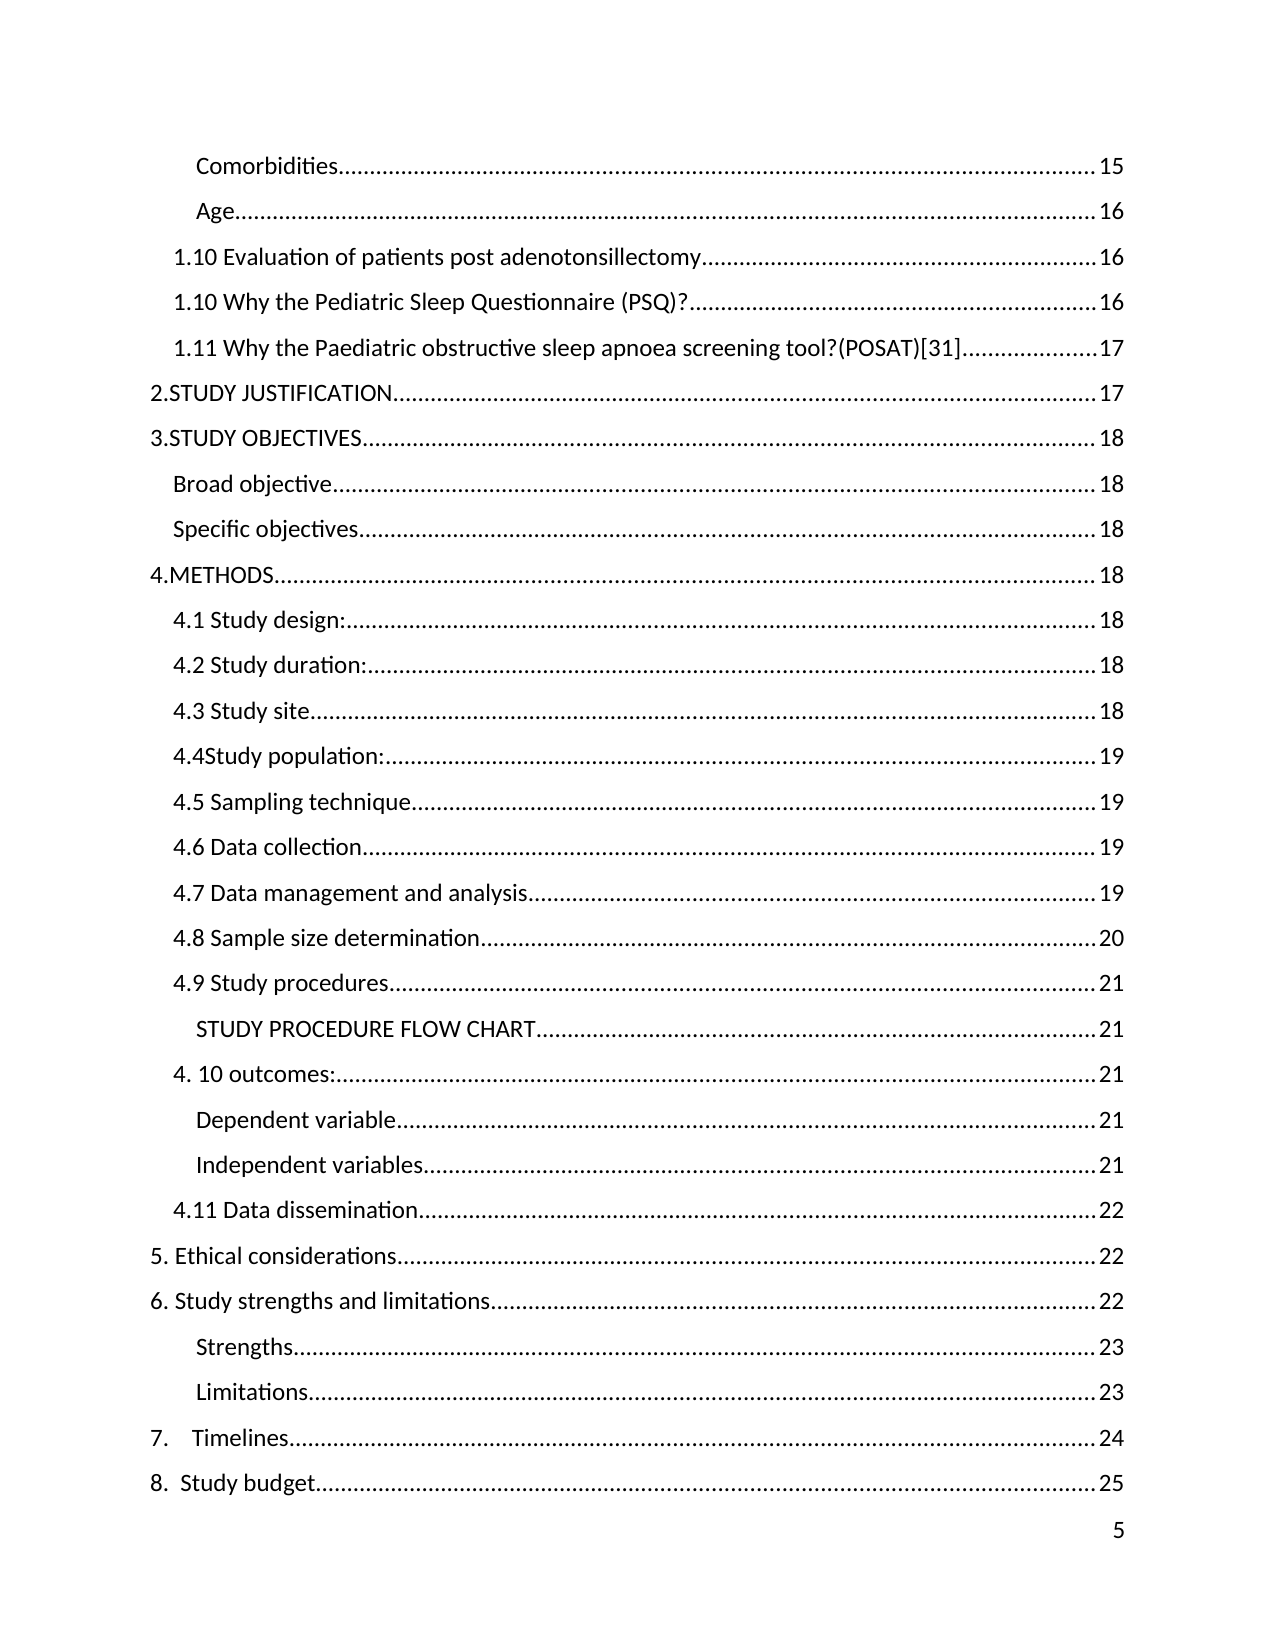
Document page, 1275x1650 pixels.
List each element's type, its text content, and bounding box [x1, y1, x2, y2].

text Independent variables 21 [196, 1149, 1125, 1180]
text 4.4Study population: 19 [173, 740, 1125, 771]
text 1.11 Why the Paediatric obstructive sleep apnoea screening tool?(POSAT)[31] 17 [173, 332, 1125, 362]
text 2.STUDY JUSTIFICATION 17 [150, 377, 1125, 408]
text Strengths 23 [196, 1331, 1125, 1361]
text 8. Study budget 25 [150, 1467, 1125, 1498]
text 4.9 Study procedures 21 [173, 967, 1125, 998]
text 4.5 Sampling technique 19 [173, 786, 1125, 816]
text 7. Timelines 24 [150, 1422, 1125, 1452]
text 6. Study strengths and limitations 22 [150, 1285, 1125, 1316]
text 4.2 Study duration: 18 [173, 649, 1125, 680]
text Specific objectives 18 [173, 513, 1125, 544]
text Comorbidities 15 [196, 150, 1125, 181]
text 4.1 Study design: 18 [173, 604, 1125, 635]
text Dependent variable 21 [196, 1104, 1125, 1134]
text 4.8 Sample size determination 20 [173, 922, 1125, 953]
text 4.METHODS 18 [150, 559, 1125, 589]
text 4. 10 outcomes: 21 [173, 1058, 1125, 1089]
text STUDY PROCEDURE FLOW CHART 21 [196, 1013, 1125, 1043]
text 4.11 Data dissemination 22 [173, 1194, 1125, 1225]
text 5. Ethical considerations 22 [150, 1240, 1125, 1271]
text 4.7 Data management and analysis 19 [173, 877, 1125, 907]
text 1.10 Why the Pediatric Sleep Questionnaire (PSQ)? 16 [173, 286, 1125, 317]
text Broad objective 18 [173, 468, 1125, 498]
text 4.6 Data collection 19 [173, 831, 1125, 862]
text Age 16 [196, 195, 1125, 226]
text Limitations 23 [196, 1376, 1125, 1407]
text 1.10 Evaluation of patients post adenotonsillectomy 16 [173, 241, 1125, 271]
text 4.3 Study site 18 [173, 695, 1125, 726]
text 3.STUDY OBJECTIVES 18 [150, 422, 1125, 453]
